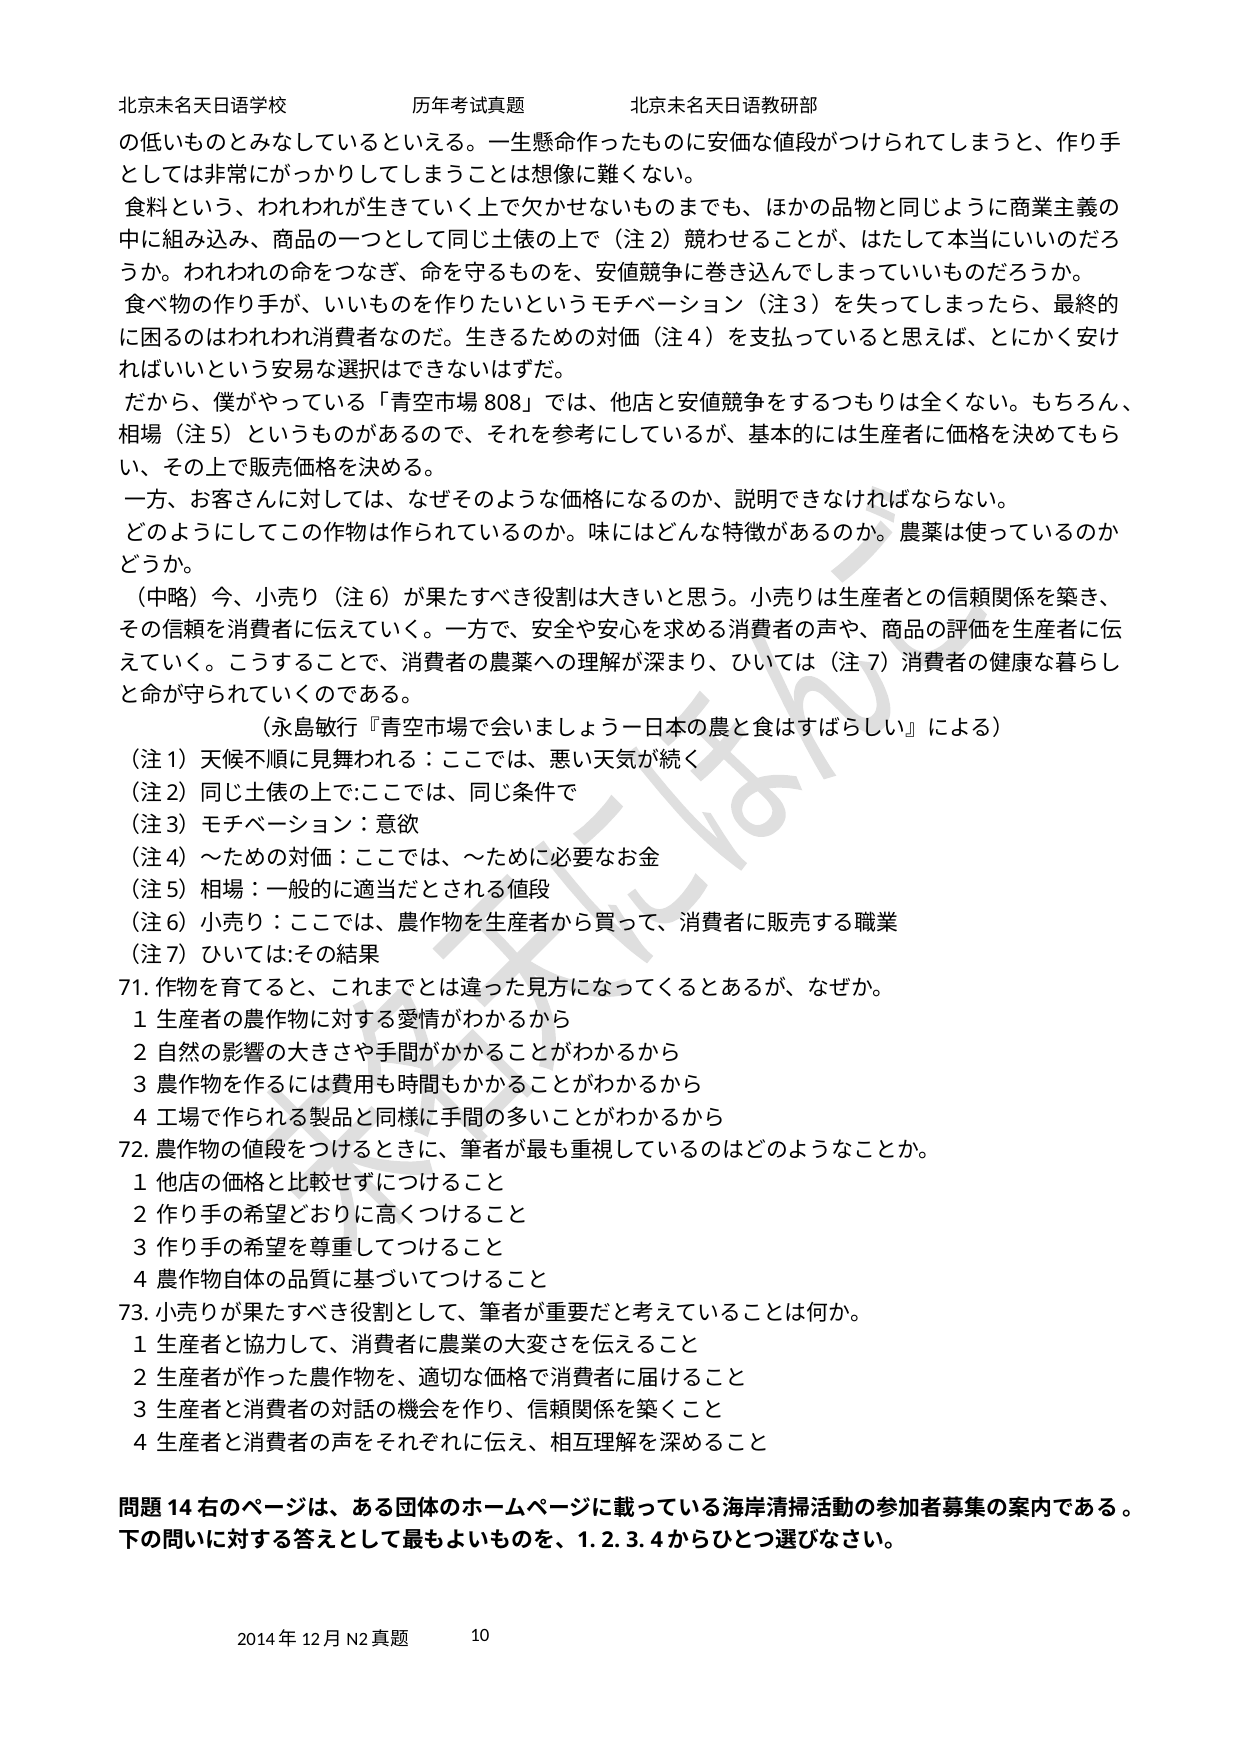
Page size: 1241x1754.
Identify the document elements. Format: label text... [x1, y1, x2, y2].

text （注4）～ための対価：ここでは、～ために必要なお金 [118, 839, 1122, 872]
text （注3）モチベーション：意欲 [118, 807, 1122, 839]
text 問題14 右のページは、ある団体のホームページに載っている海岸清掃活動の参加者募集の案内である。下の問いに対する答えとして最もよいものを、1. 2. 3. 4からひとつ選びなさい。 [118, 1489, 1122, 1554]
text ２ 作り手の希望どおりに高くつけること [118, 1197, 1122, 1229]
text 食料という、われわれが生きていく上で欠かせないものまでも、ほかの品物と同じように商業主義の中に組み込み、商品の一つとして同じ土俵の上で（注2）競わせることが、はたして本当にいいのだろうか。われわれの命をつなぎ、命を守るものを、安値競争に巻き込んでしまっていいものだろうか。 [118, 189, 1122, 287]
text １ 生産者の農作物に対する愛情がわかるから [118, 1002, 1122, 1034]
text だから、僕がやっている「青空市場808」では、他店と安値競争をするつもりは全くない。もちろん、相場（注5）というものがあるので、それを参考にしているが、基本的には生産者に価格を決めてもらい、その上で販売価格を決める。 [118, 384, 1122, 482]
text 73. 小売りが果たすべき役割として、筆者が重要だと考えていることは何か。 [118, 1294, 1122, 1327]
text （注7）ひいては:その結果 [118, 937, 1122, 969]
text （注2）同じ土俵の上で:ここでは、同じ条件で [118, 774, 1122, 807]
text （中略）今、小売り（注6）が果たすべき役割は大きいと思う。小売りは生産者との信頼関係を築き、その信頼を消費者に伝えていく。一方で、安全や安心を求める消費者の声や、商品の評価を生産者に伝えていく。こうすることで、消費者の農薬への理解が深まり、ひいては（注7）消費者の健康な暮らしと命が守られていくのである。 [118, 579, 1122, 709]
text ２ 自然の影響の大きさや手間がかかることがわかるから [118, 1034, 1122, 1067]
text 食べ物の作り手が、いいものを作りたいというモチベーション（注３）を失ってしまったら、最終的に困るのはわれわれ消費者なのだ。生きるための対価（注４）を支払っていると思えば、とにかく安ければいいという安易な選択はできないはずだ。 [118, 287, 1122, 384]
text 一方、お客さんに対しては、なぜそのような価格になるのか、説明できなければならない。 [118, 482, 1122, 514]
text （注1）天候不順に見舞われる：ここでは、悪い天気が続く [118, 742, 1122, 774]
text ４ 農作物自体の品質に基づいてつけること [118, 1262, 1122, 1294]
text どのようにしてこの作物は作られているのか。味にはどんな特徴があるのか。農薬は使っているのかどうか。 [118, 514, 1122, 579]
text ３ 農作物を作るには費用も時間もかかることがわかるから [118, 1067, 1122, 1099]
text 71. 作物を育てると、これまでとは違った見方になってくるとあるが、なぜか。 [118, 969, 1122, 1002]
text １ 生産者と協力して、消費者に農業の大変さを伝えること [118, 1327, 1122, 1359]
text （永島敏行『青空市場で会いましょうー日本の農と食はすばらしい』による） [118, 709, 1122, 742]
text （注6）小売り：ここでは、農作物を生産者から買って、消費者に販売する職業 [118, 904, 1122, 937]
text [118, 124, 1122, 189]
text ４ 工場で作られる製品と同様に手間の多いことがわかるから [118, 1099, 1122, 1132]
text ４ 生産者と消費者の声をそれぞれに伝え、相互理解を深めること [118, 1424, 1122, 1457]
text １ 他店の価格と比較せずにつけること [118, 1164, 1122, 1197]
text （注5）相場：一般的に適当だとされる値段 [118, 872, 1122, 904]
text ３ 生産者と消費者の対話の機会を作り、信頼関係を築くこと [118, 1392, 1122, 1424]
text ３ 作り手の希望を尊重してつけること [118, 1229, 1122, 1262]
text 72. 農作物の値段をつけるときに、筆者が最も重視しているのはどのようなことか。 [118, 1132, 1122, 1164]
text ２ 生産者が作った農作物を、適切な価格で消費者に届けること [118, 1359, 1122, 1392]
